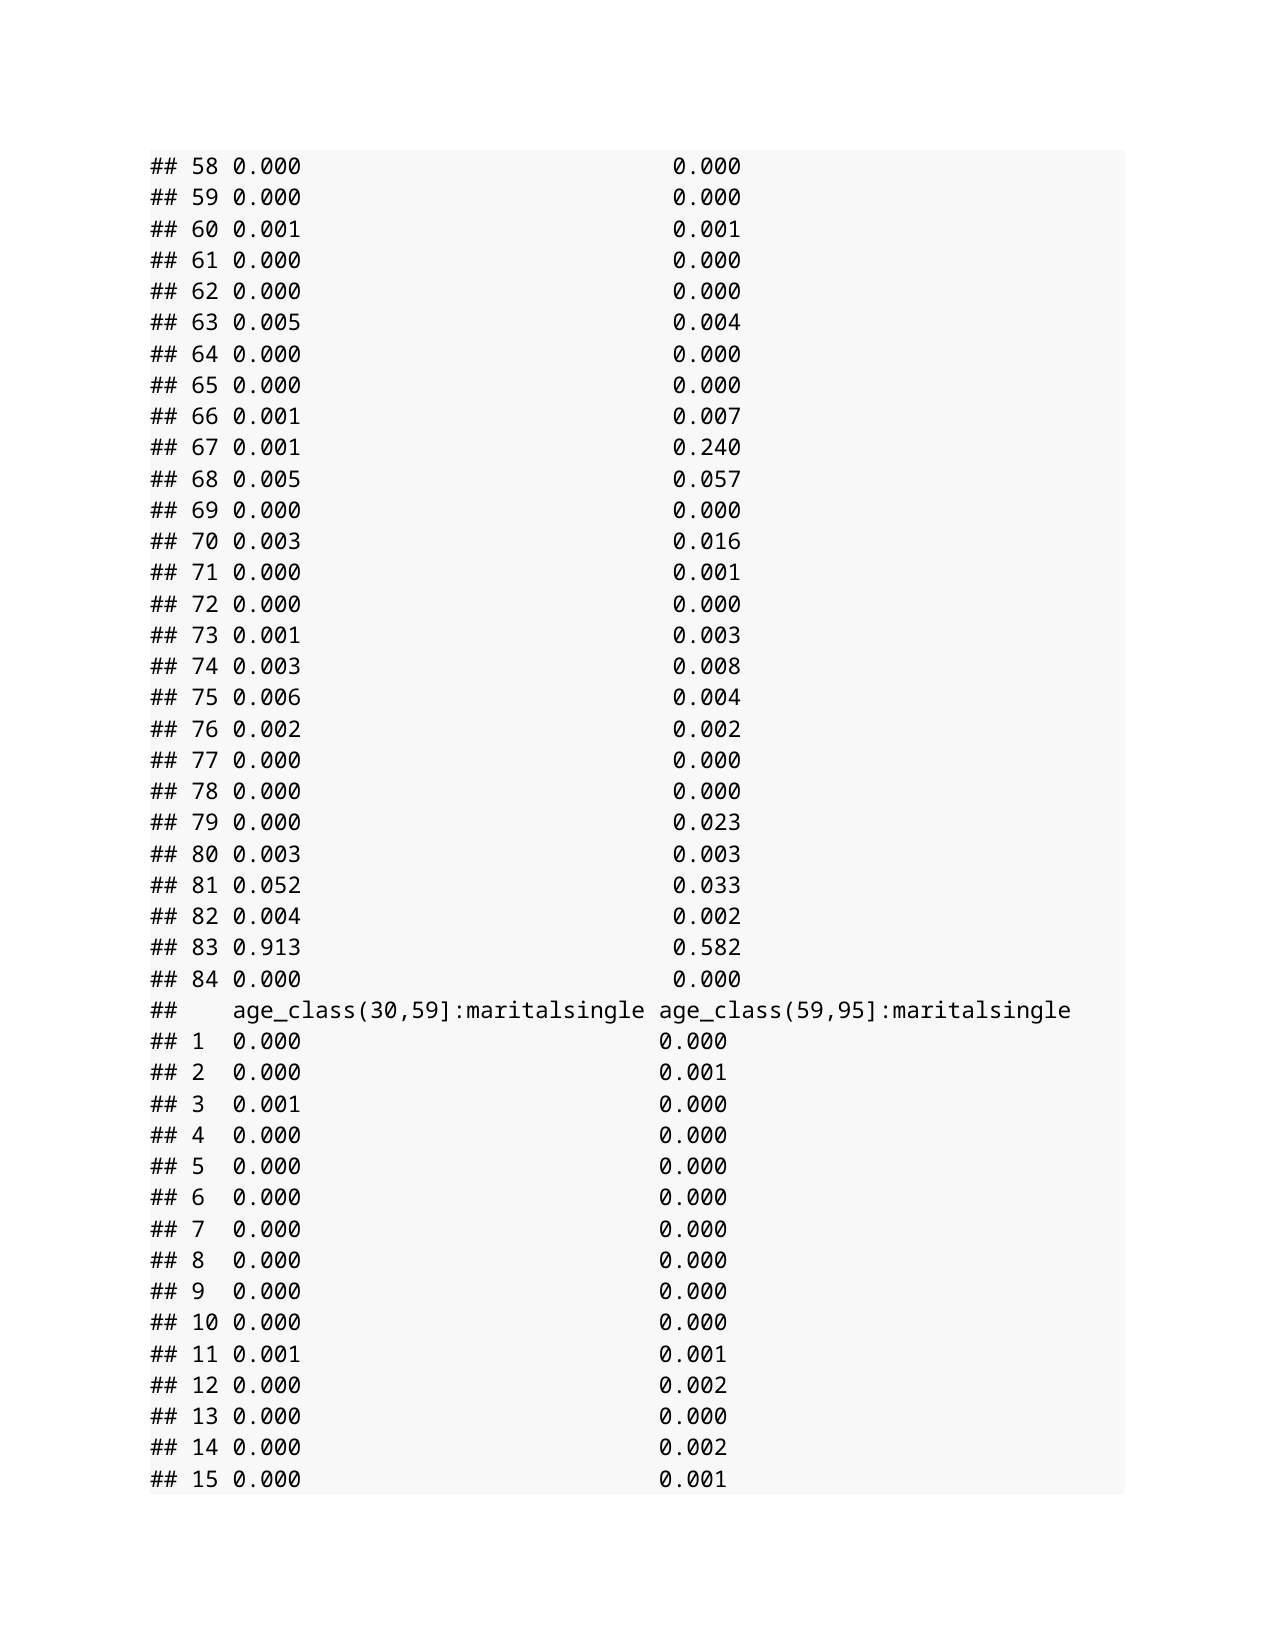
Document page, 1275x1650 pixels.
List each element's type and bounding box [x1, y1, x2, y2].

text [150, 150, 1125, 1494]
